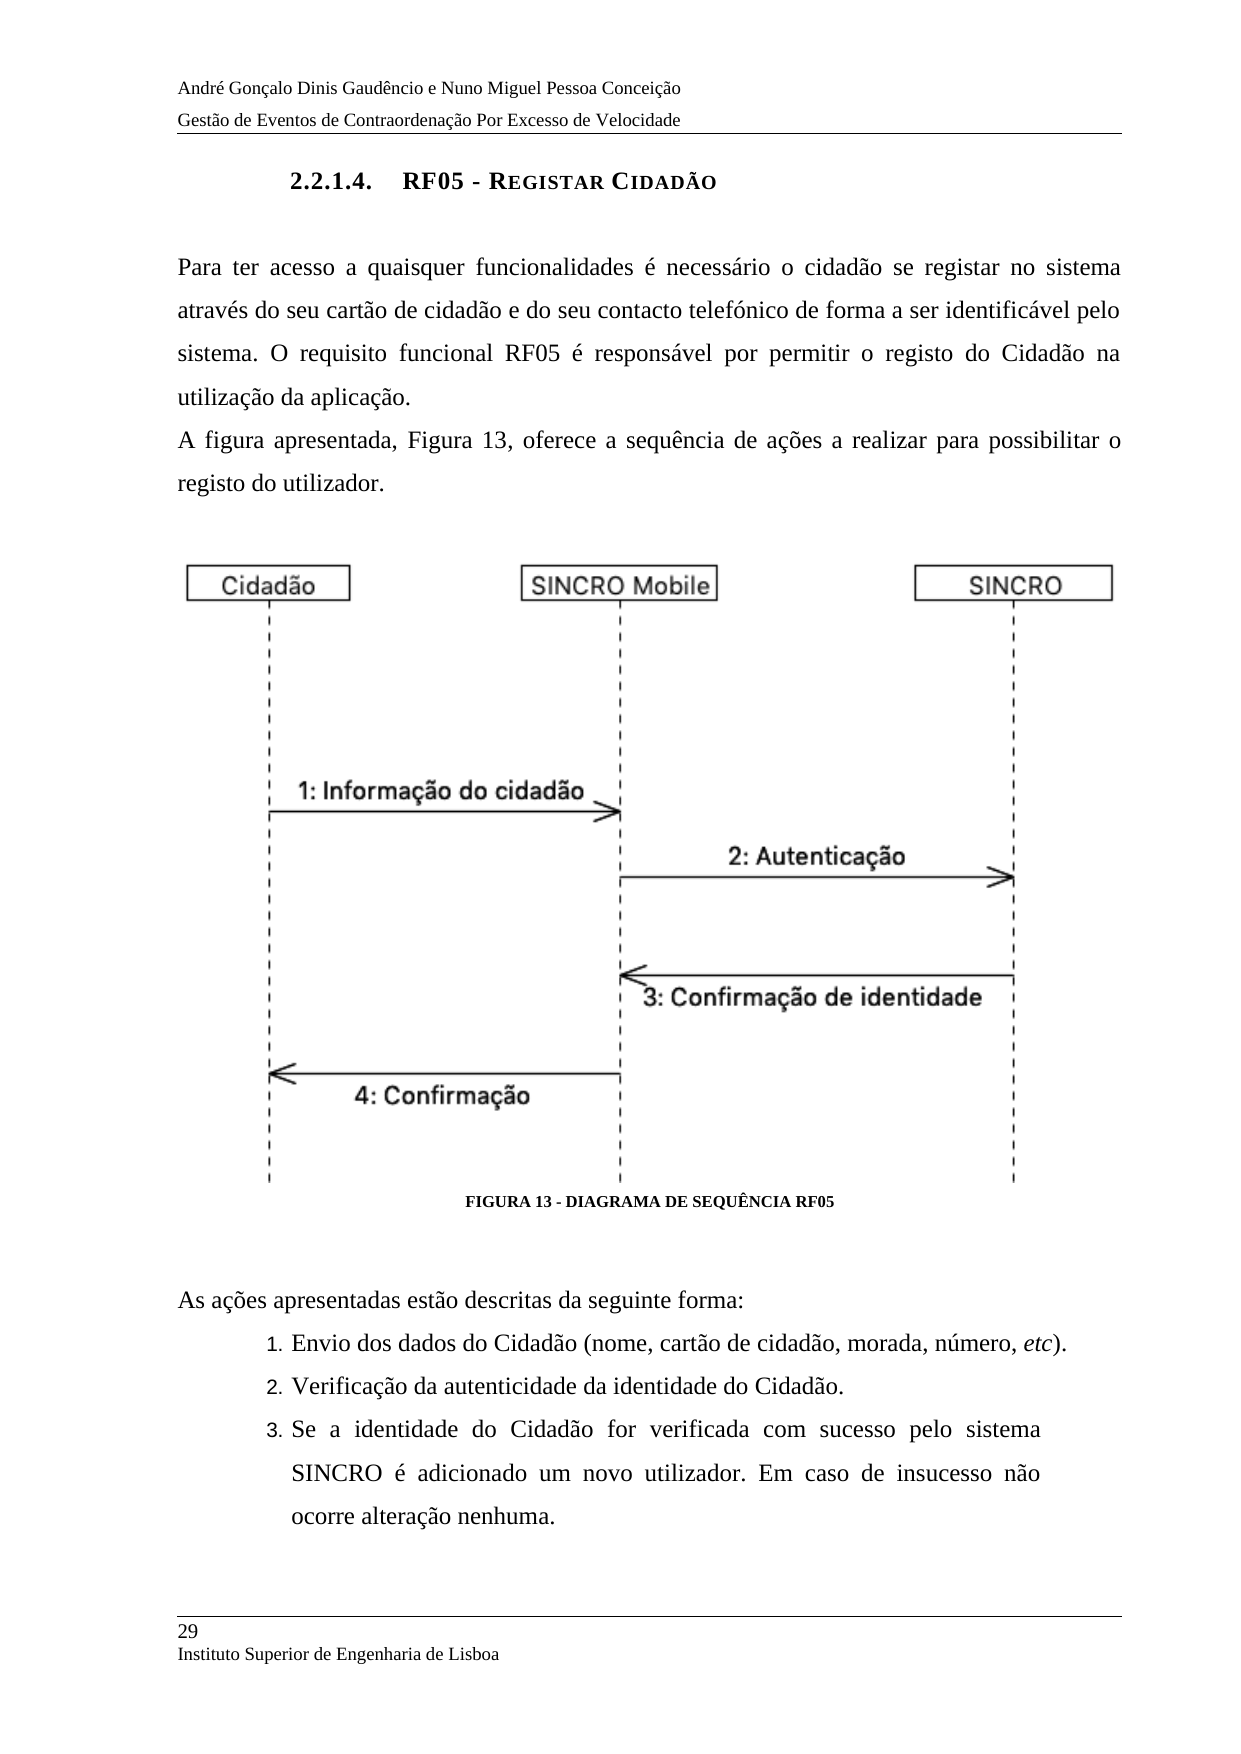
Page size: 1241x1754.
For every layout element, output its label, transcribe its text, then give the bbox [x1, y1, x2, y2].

text As ações apresentadas estão descritas da seguinte forma: [177, 1285, 1122, 1314]
subtitle RF05 - Registar Cidadão [290, 166, 1122, 195]
list Se a identidade do Cidadão for verificada com sucesso pelo sistema SINCRO é adicionado um novo utilizador. Em caso de insucesso não ocorre alteração nenhuma. [266, 1414, 1042, 1529]
list Verificação da autenticidade da identidade do Cidadão. [266, 1371, 1122, 1400]
text Para ter acesso a quaisquer funcionalidades é necessário o cidadão se registar no sistema através do seu cartão de cidadão e do seu contacto telefónico de forma a ser identificável pelo sistema. O requisito funcional RF05 é responsável por permitir o registo do Cidadão na utilização da aplicação. [177, 252, 1122, 410]
text A figura apresentada, Figura 13, oferece a sequência de ações a realizar para possibilitar o registo do utilizador. [177, 425, 1122, 497]
list Envio dos dados do Cidadão (nome, cartão de cidadão, morada, número, etc). [266, 1328, 1122, 1357]
picture [177, 557, 1123, 1183]
